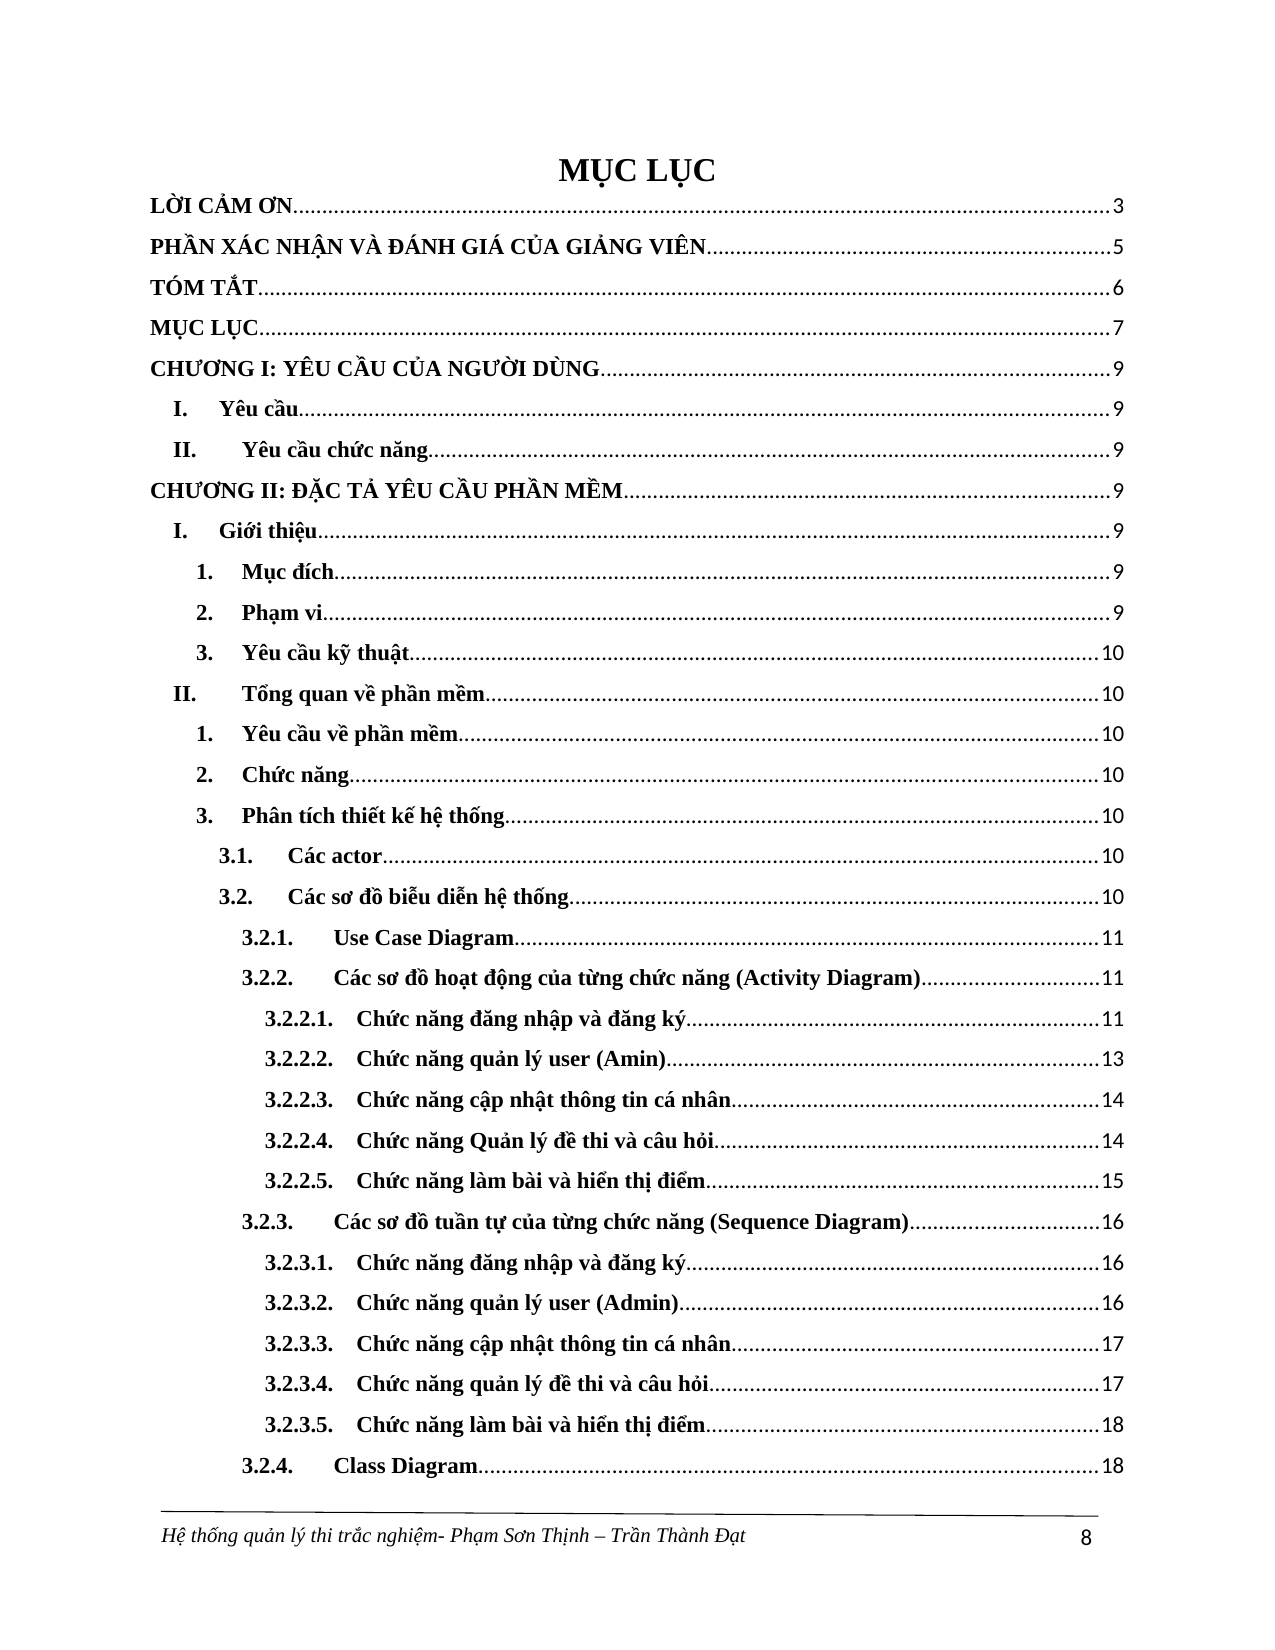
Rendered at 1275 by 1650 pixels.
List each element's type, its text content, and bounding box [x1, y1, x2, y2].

text 1. Mục đích 9 [196, 557, 1125, 585]
text 3. Phân tích thiết kế hệ thống 10 [196, 801, 1125, 829]
text LỜI CẢM ƠN 3 [150, 191, 1125, 219]
text 3.2.3.2. Chức năng quản lý user (Admin) 16 [264, 1288, 1125, 1316]
text 3. Yêu cầu kỹ thuật 10 [196, 638, 1125, 666]
text 3.2.3.3. Chức năng cập nhật thông tin cá nhân 17 [264, 1329, 1125, 1357]
text I. Giới thiệu 9 [173, 516, 1125, 544]
text PHẦN XÁC NHẬN VÀ ĐÁNH GIÁ CỦA GIẢNG VIÊN 5 [150, 232, 1125, 260]
text I. Yêu cầu 9 [173, 394, 1125, 422]
text 2. Chức năng 10 [196, 760, 1125, 788]
text 3.2.1. Use Case Diagram 11 [242, 923, 1125, 951]
text II. Yêu cầu chức năng 9 [173, 435, 1125, 463]
text 3.2.2.3. Chức năng cập nhật thông tin cá nhân 14 [264, 1085, 1125, 1113]
text CHƯƠNG II: ĐẶC TẢ YÊU CẦU PHẦN MỀM 9 [150, 476, 1125, 504]
subtitle MỤC LỤC [150, 150, 1125, 188]
text MỤC LỤC 7 [150, 313, 1125, 341]
text 3.2.2.5. Chức năng làm bài và hiển thị điểm 15 [264, 1166, 1125, 1194]
text 3.2.4. Class Diagram 18 [242, 1451, 1125, 1479]
text 3.2.2.2. Chức năng quản lý user (Amin) 13 [264, 1044, 1125, 1072]
text 3.1. Các actor 10 [219, 841, 1125, 869]
text 3.2. Các sơ đồ biễu diễn hệ thống 10 [219, 882, 1125, 910]
text 3.2.2. Các sơ đồ hoạt động của từng chức năng (Activity Diagram) 11 [242, 963, 1125, 991]
text TÓM TẮT 6 [150, 273, 1125, 301]
text 3.2.3.1. Chức năng đăng nhập và đăng ký 16 [264, 1248, 1125, 1276]
text 3.2.2.1. Chức năng đăng nhập và đăng ký 11 [264, 1004, 1125, 1032]
text 2. Phạm vi 9 [196, 598, 1125, 626]
text 1. Yêu cầu về phần mềm 10 [196, 719, 1125, 747]
text II. Tổng quan về phần mềm 10 [173, 679, 1125, 707]
text 3.2.3.4. Chức năng quản lý đề thi và câu hỏi 17 [264, 1369, 1125, 1397]
text CHƯƠNG I: YÊU CẦU CỦA NGƯỜI DÙNG 9 [150, 354, 1125, 382]
text 3.2.3. Các sơ đồ tuần tự của từng chức năng (Sequence Diagram) 16 [242, 1207, 1125, 1235]
text 3.2.3.5. Chức năng làm bài và hiển thị điểm 18 [264, 1410, 1125, 1438]
text 3.2.2.4. Chức năng Quản lý đề thi và câu hỏi 14 [264, 1126, 1125, 1154]
